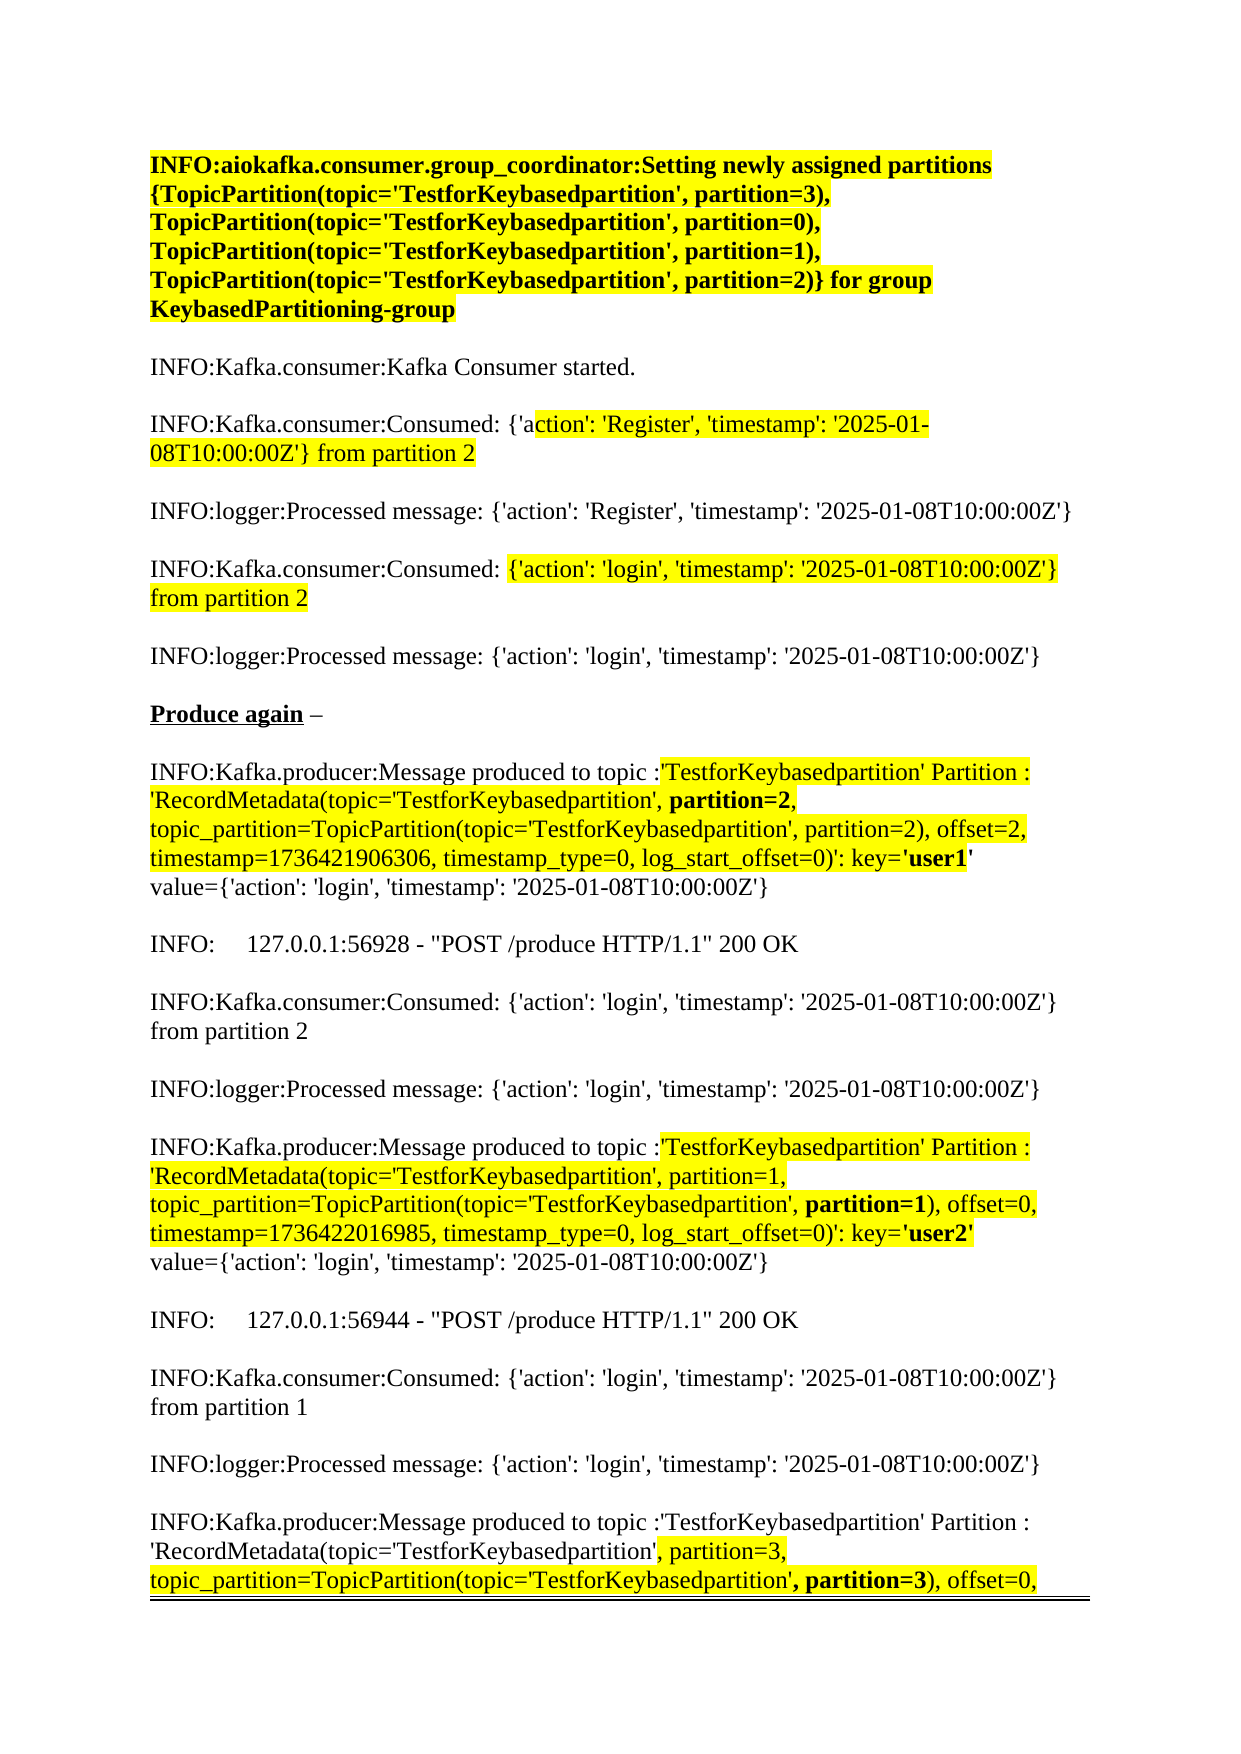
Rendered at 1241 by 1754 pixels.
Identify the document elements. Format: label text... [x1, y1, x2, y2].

text INFO: 127.0.0.1:56944 - "POST /produce HTTP/1.1" 200 OK [150, 1305, 1090, 1334]
text INFO:logger:Processed message: {'action': 'login', 'timestamp': '2025-01-08T10:00:00Z'} [150, 1449, 1090, 1478]
text INFO:Kafka.producer:Message produced to topic :'TestforKeybasedpartition' Partition : 'RecordMetadata(topic='TestforKeybasedpartition', partition=1, topic_partition=TopicPartition(topic='TestforKeybasedpartition', partition=1), offset=0, timestamp=1736422016985, timestamp_type=0, log_start_offset=0)': key='user2' value={'action': 'login', 'timestamp': '2025-01-08T10:00:00Z'} [150, 1132, 1090, 1276]
text INFO:logger:Processed message: {'action': 'login', 'timestamp': '2025-01-08T10:00:00Z'} [150, 641, 1090, 669]
text INFO:Kafka.producer:Message produced to topic :'TestforKeybasedpartition' Partition : 'RecordMetadata(topic='TestforKeybasedpartition', partition=2, topic_partition=TopicPartition(topic='TestforKeybasedpartition', partition=2), offset=2, timestamp=1736421906306, timestamp_type=0, log_start_offset=0)': key='user1' value={'action': 'login', 'timestamp': '2025-01-08T10:00:00Z'} [150, 757, 1090, 900]
text INFO:Kafka.consumer:Consumed: {'action': 'Register', 'timestamp': '2025-01-08T10:00:00Z'} from partition 2 [150, 409, 1090, 467]
text INFO:aiokafka.consumer.group_coordinator:Setting newly assigned partitions {TopicPartition(topic='TestforKeybasedpartition', partition=3), TopicPartition(topic='TestforKeybasedpartition', partition=0), TopicPartition(topic='TestforKeybasedpartition', partition=1), TopicPartition(topic='TestforKeybasedpartition', partition=2)} for group KeybasedPartitioning-group [150, 150, 1090, 322]
text INFO: 127.0.0.1:56928 - "POST /produce HTTP/1.1" 200 OK [150, 929, 1090, 958]
text Produce again – [150, 699, 1090, 727]
text INFO:Kafka.consumer:Kafka Consumer started. [150, 352, 1090, 380]
text INFO:Kafka.consumer:Consumed: {'action': 'login', 'timestamp': '2025-01-08T10:00:00Z'} from partition 1 [150, 1363, 1090, 1420]
text INFO:logger:Processed message: {'action': 'Register', 'timestamp': '2025-01-08T10:00:00Z'} [150, 496, 1090, 525]
text INFO:logger:Processed message: {'action': 'login', 'timestamp': '2025-01-08T10:00:00Z'} [150, 1074, 1090, 1103]
text INFO:Kafka.consumer:Consumed: {'action': 'login', 'timestamp': '2025-01-08T10:00:00Z'} from partition 2 [150, 554, 1090, 612]
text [150, 1507, 1090, 1596]
text INFO:Kafka.consumer:Consumed: {'action': 'login', 'timestamp': '2025-01-08T10:00:00Z'} from partition 2 [150, 987, 1090, 1045]
